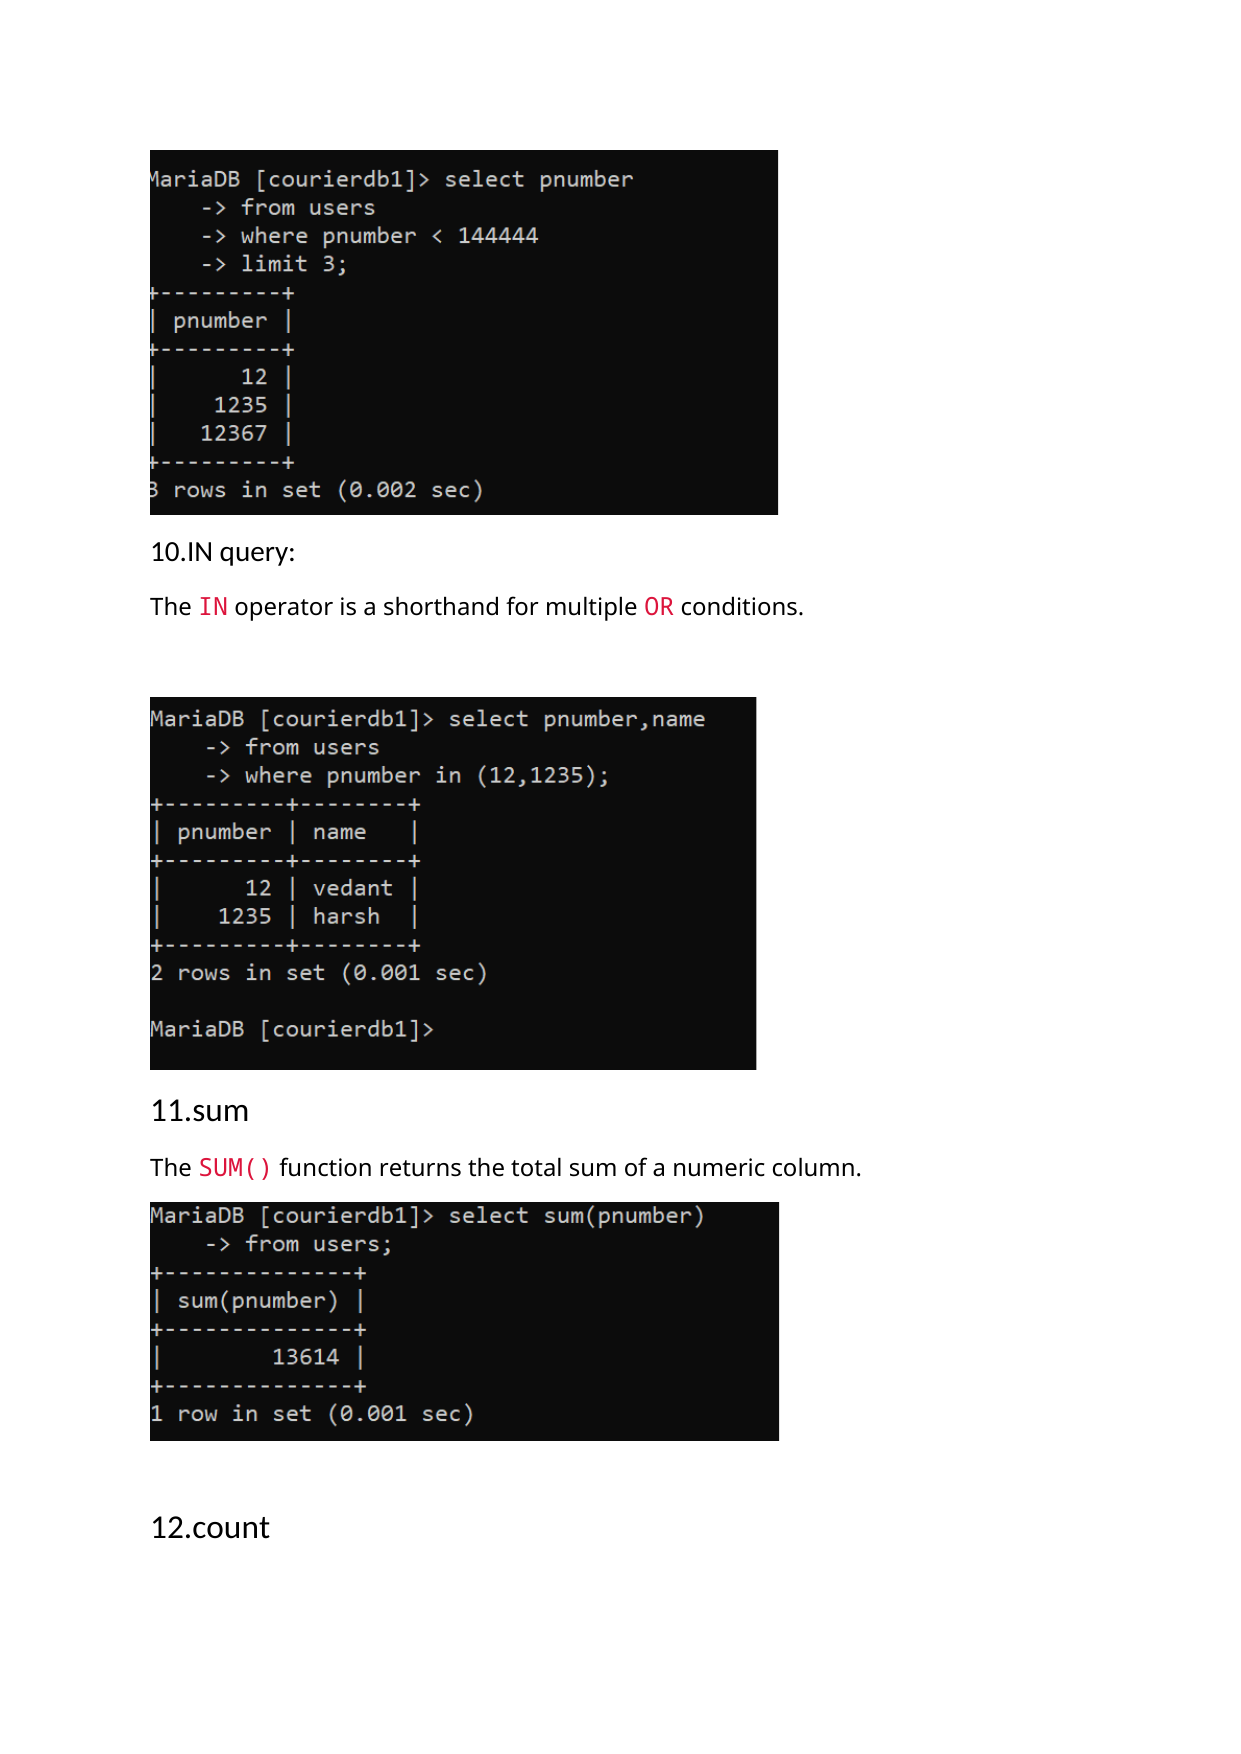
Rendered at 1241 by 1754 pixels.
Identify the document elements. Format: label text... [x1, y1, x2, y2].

text 10.IN query: [150, 533, 1090, 569]
text 12.count [150, 1506, 1090, 1547]
picture [150, 150, 779, 515]
picture [150, 1202, 780, 1441]
text The IN operator is a shorthand for multiple OR conditions. [150, 588, 1090, 623]
text 11.sum [150, 1089, 1090, 1129]
text The SUM() function returns the total sum of a numeric column. [150, 1149, 1090, 1183]
picture [150, 697, 757, 1070]
